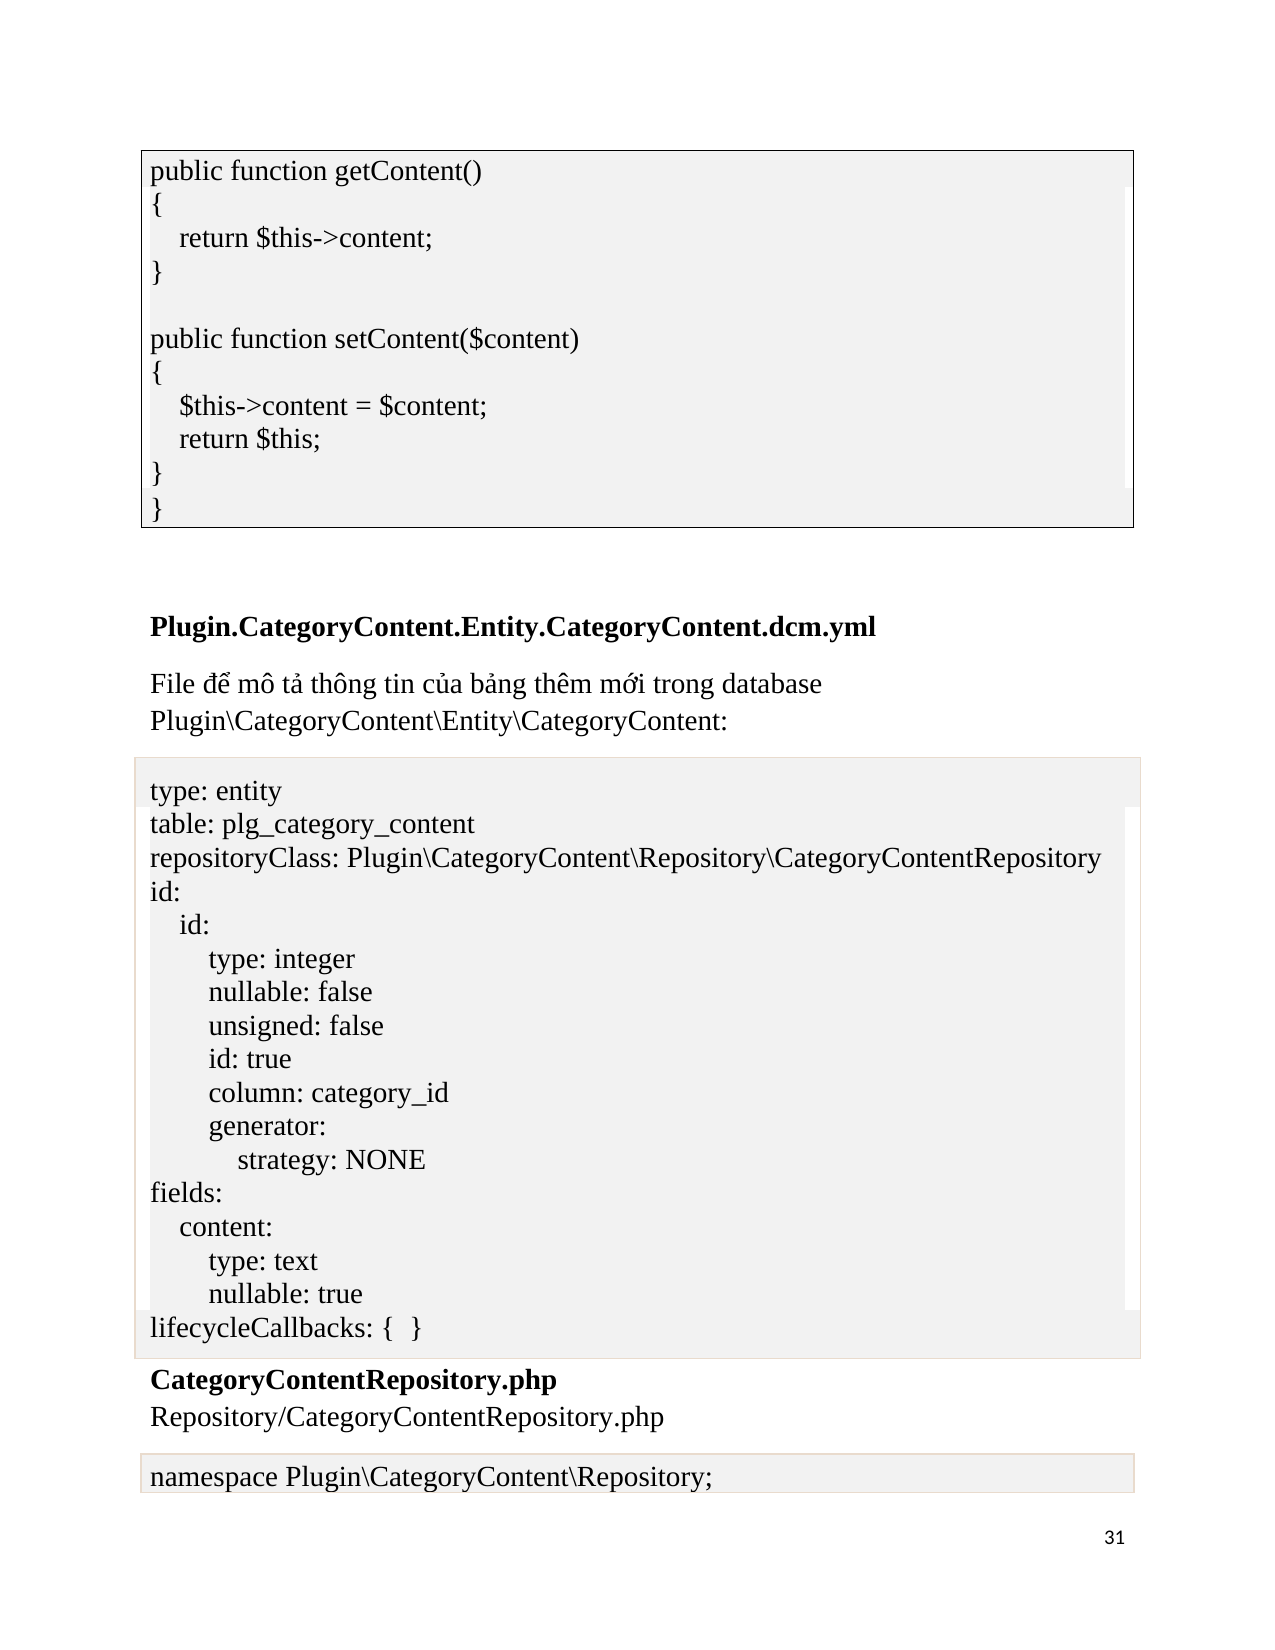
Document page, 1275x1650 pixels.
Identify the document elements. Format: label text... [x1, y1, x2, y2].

text id: [150, 907, 1125, 941]
text nullable: false [150, 974, 1125, 1008]
text type: entity [136, 758, 1140, 807]
text } [150, 455, 1125, 485]
text type: integer [150, 941, 1125, 974]
text File để mô tả thông tin của bảng thêm mới trong database Plugin\CategoryContent\Entity\CategoryContent: [150, 663, 1125, 736]
text namespace Plugin\CategoryContent\Repository; [142, 1455, 1133, 1492]
text table: plg_category_content [150, 807, 1125, 840]
text } [142, 485, 1133, 527]
text Plugin.CategoryContent.Entity.CategoryContent.dcm.yml [150, 606, 1125, 642]
text type: text [150, 1243, 1125, 1276]
text public function getContent() [142, 151, 1133, 187]
text content: [150, 1209, 1125, 1243]
text lifecycleCallbacks: { } [136, 1293, 1140, 1358]
text } [150, 254, 1125, 287]
text strategy: NONE [150, 1142, 1125, 1176]
text column: category_id [150, 1075, 1125, 1108]
text fields: [150, 1176, 1125, 1209]
text return $this; [150, 421, 1125, 455]
text id: [150, 874, 1125, 907]
text return $this->content; [150, 220, 1125, 254]
text nullable: true [150, 1276, 1125, 1293]
text $this->content = $content; [150, 388, 1125, 421]
text { [150, 354, 1125, 388]
text id: true [150, 1041, 1125, 1075]
text repositoryClass: Plugin\CategoryContent\Repository\CategoryContentRepository [150, 840, 1125, 874]
text CategoryContentRepository.php Repository/CategoryContentRepository.php [150, 1359, 1125, 1432]
text public function setContent($content) [150, 321, 1125, 354]
text unsigned: false [150, 1008, 1125, 1041]
text { [150, 187, 1125, 220]
text generator: [150, 1108, 1125, 1142]
